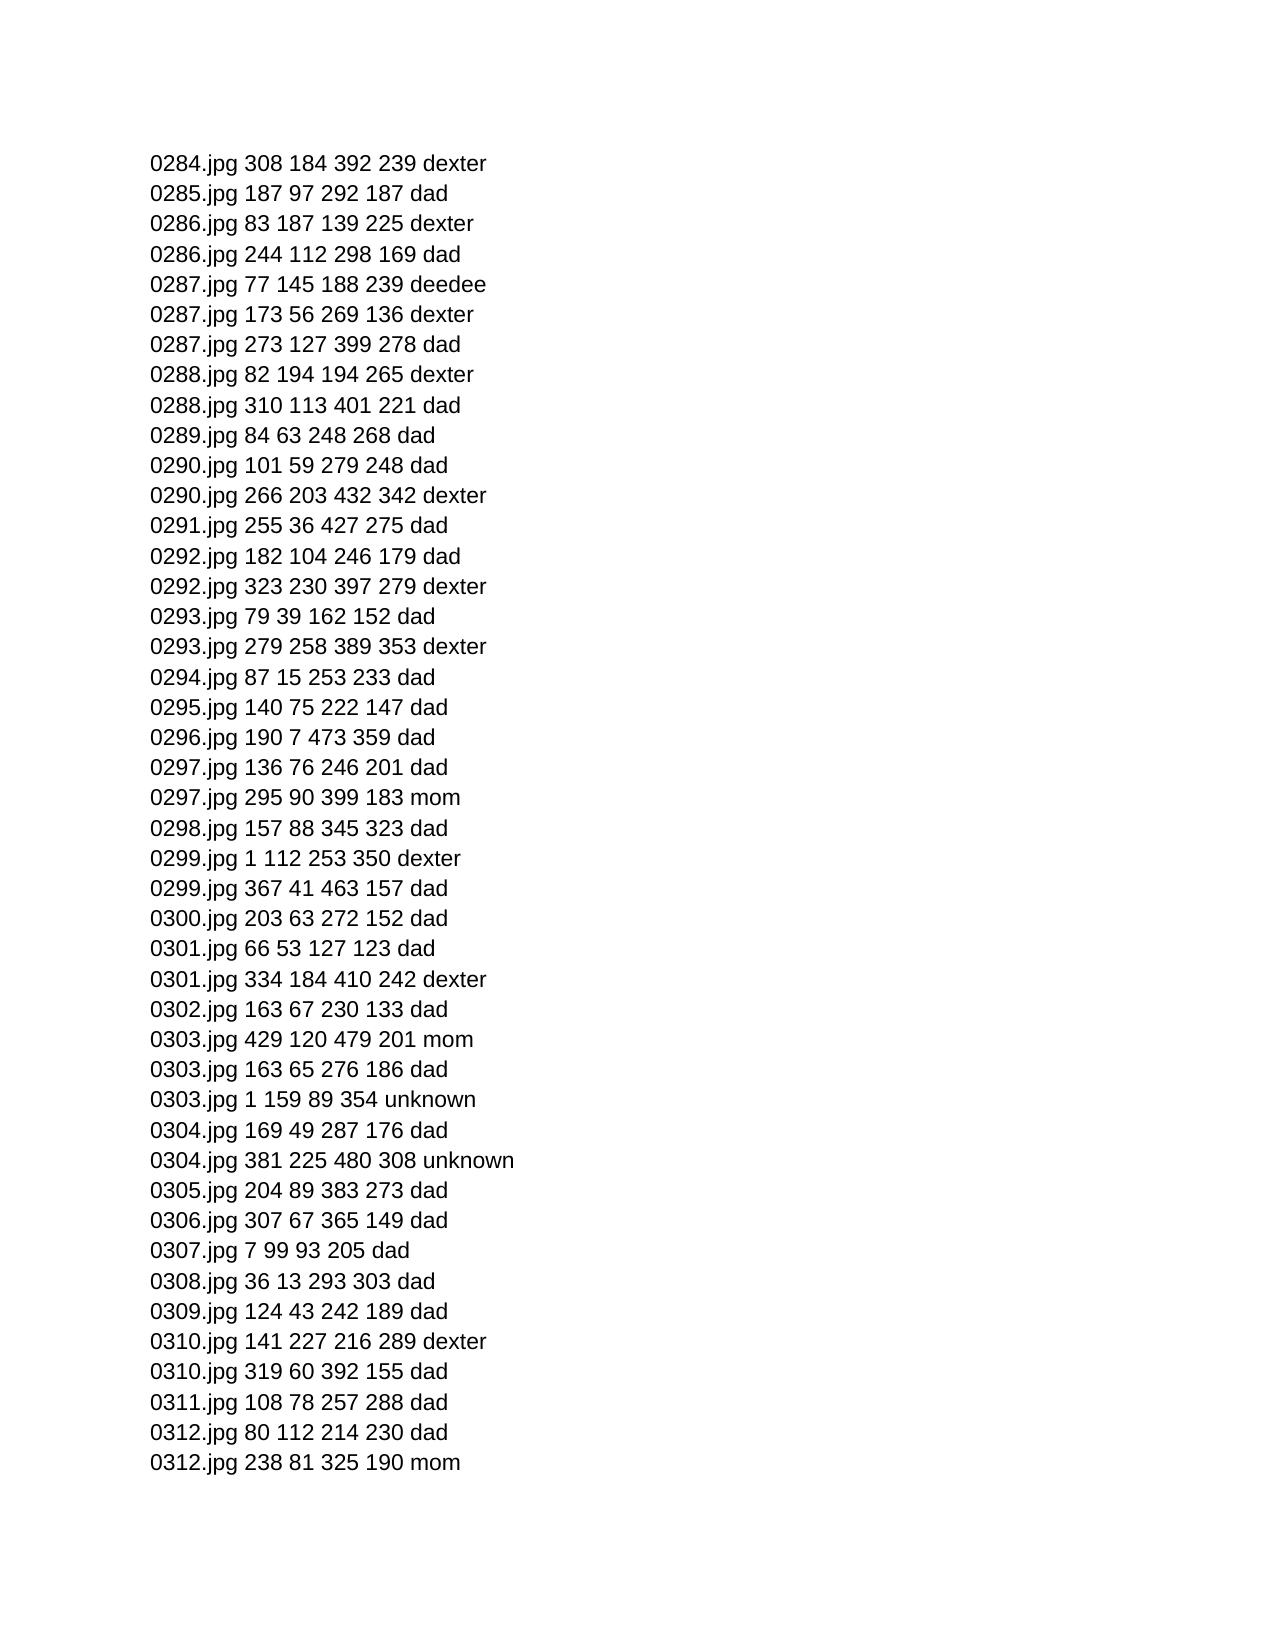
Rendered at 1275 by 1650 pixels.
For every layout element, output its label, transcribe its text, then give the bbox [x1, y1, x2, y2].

text 0285.jpg 187 97 292 187 dad [150, 180, 1125, 207]
text 0289.jpg 84 63 248 268 dad [150, 422, 1125, 448]
text 0309.jpg 124 43 242 189 dad [150, 1298, 1125, 1324]
text 0311.jpg 108 78 257 288 dad [150, 1388, 1125, 1415]
text 0299.jpg 1 112 253 350 dexter [150, 845, 1125, 871]
text 0286.jpg 244 112 298 169 dad [150, 241, 1125, 267]
text 0310.jpg 319 60 392 155 dad [150, 1358, 1125, 1385]
text 0292.jpg 182 104 246 179 dad [150, 543, 1125, 569]
text 0310.jpg 141 227 216 289 dexter [150, 1328, 1125, 1354]
text 0294.jpg 87 15 253 233 dad [150, 663, 1125, 690]
text 0301.jpg 66 53 127 123 dad [150, 935, 1125, 962]
text 0288.jpg 310 113 401 221 dad [150, 392, 1125, 418]
text 0306.jpg 307 67 365 149 dad [150, 1207, 1125, 1234]
text 0302.jpg 163 67 230 133 dad [150, 996, 1125, 1022]
text 0300.jpg 203 63 272 152 dad [150, 905, 1125, 932]
text 0290.jpg 101 59 279 248 dad [150, 452, 1125, 478]
text 0287.jpg 77 145 188 239 deedee [150, 271, 1125, 297]
text 0308.jpg 36 13 293 303 dad [150, 1268, 1125, 1294]
text 0307.jpg 7 99 93 205 dad [150, 1237, 1125, 1264]
text 0301.jpg 334 184 410 242 dexter [150, 966, 1125, 992]
text 0291.jpg 255 36 427 275 dad [150, 512, 1125, 539]
text 0293.jpg 79 39 162 152 dad [150, 603, 1125, 629]
text 0292.jpg 323 230 397 279 dexter [150, 573, 1125, 599]
text 0298.jpg 157 88 345 323 dad [150, 814, 1125, 841]
text 0299.jpg 367 41 463 157 dad [150, 875, 1125, 901]
text 0295.jpg 140 75 222 147 dad [150, 694, 1125, 720]
text 0297.jpg 295 90 399 183 mom [150, 784, 1125, 811]
text 0286.jpg 83 187 139 225 dexter [150, 210, 1125, 237]
text 0304.jpg 381 225 480 308 unknown [150, 1147, 1125, 1173]
text 0287.jpg 273 127 399 278 dad [150, 331, 1125, 358]
text 0293.jpg 279 258 389 353 dexter [150, 633, 1125, 660]
text 0303.jpg 1 159 89 354 unknown [150, 1086, 1125, 1113]
text 0297.jpg 136 76 246 201 dad [150, 754, 1125, 781]
text 0312.jpg 80 112 214 230 dad [150, 1419, 1125, 1445]
text 0290.jpg 266 203 432 342 dexter [150, 482, 1125, 509]
text 0288.jpg 82 194 194 265 dexter [150, 361, 1125, 388]
text 0312.jpg 238 81 325 190 mom [150, 1449, 1125, 1475]
text 0303.jpg 429 120 479 201 mom [150, 1026, 1125, 1052]
text 0304.jpg 169 49 287 176 dad [150, 1117, 1125, 1143]
text 0296.jpg 190 7 473 359 dad [150, 724, 1125, 750]
text 0287.jpg 173 56 269 136 dexter [150, 301, 1125, 327]
text 0305.jpg 204 89 383 273 dad [150, 1177, 1125, 1203]
text 0303.jpg 163 65 276 186 dad [150, 1056, 1125, 1083]
text 0284.jpg 308 184 392 239 dexter [150, 150, 1125, 176]
